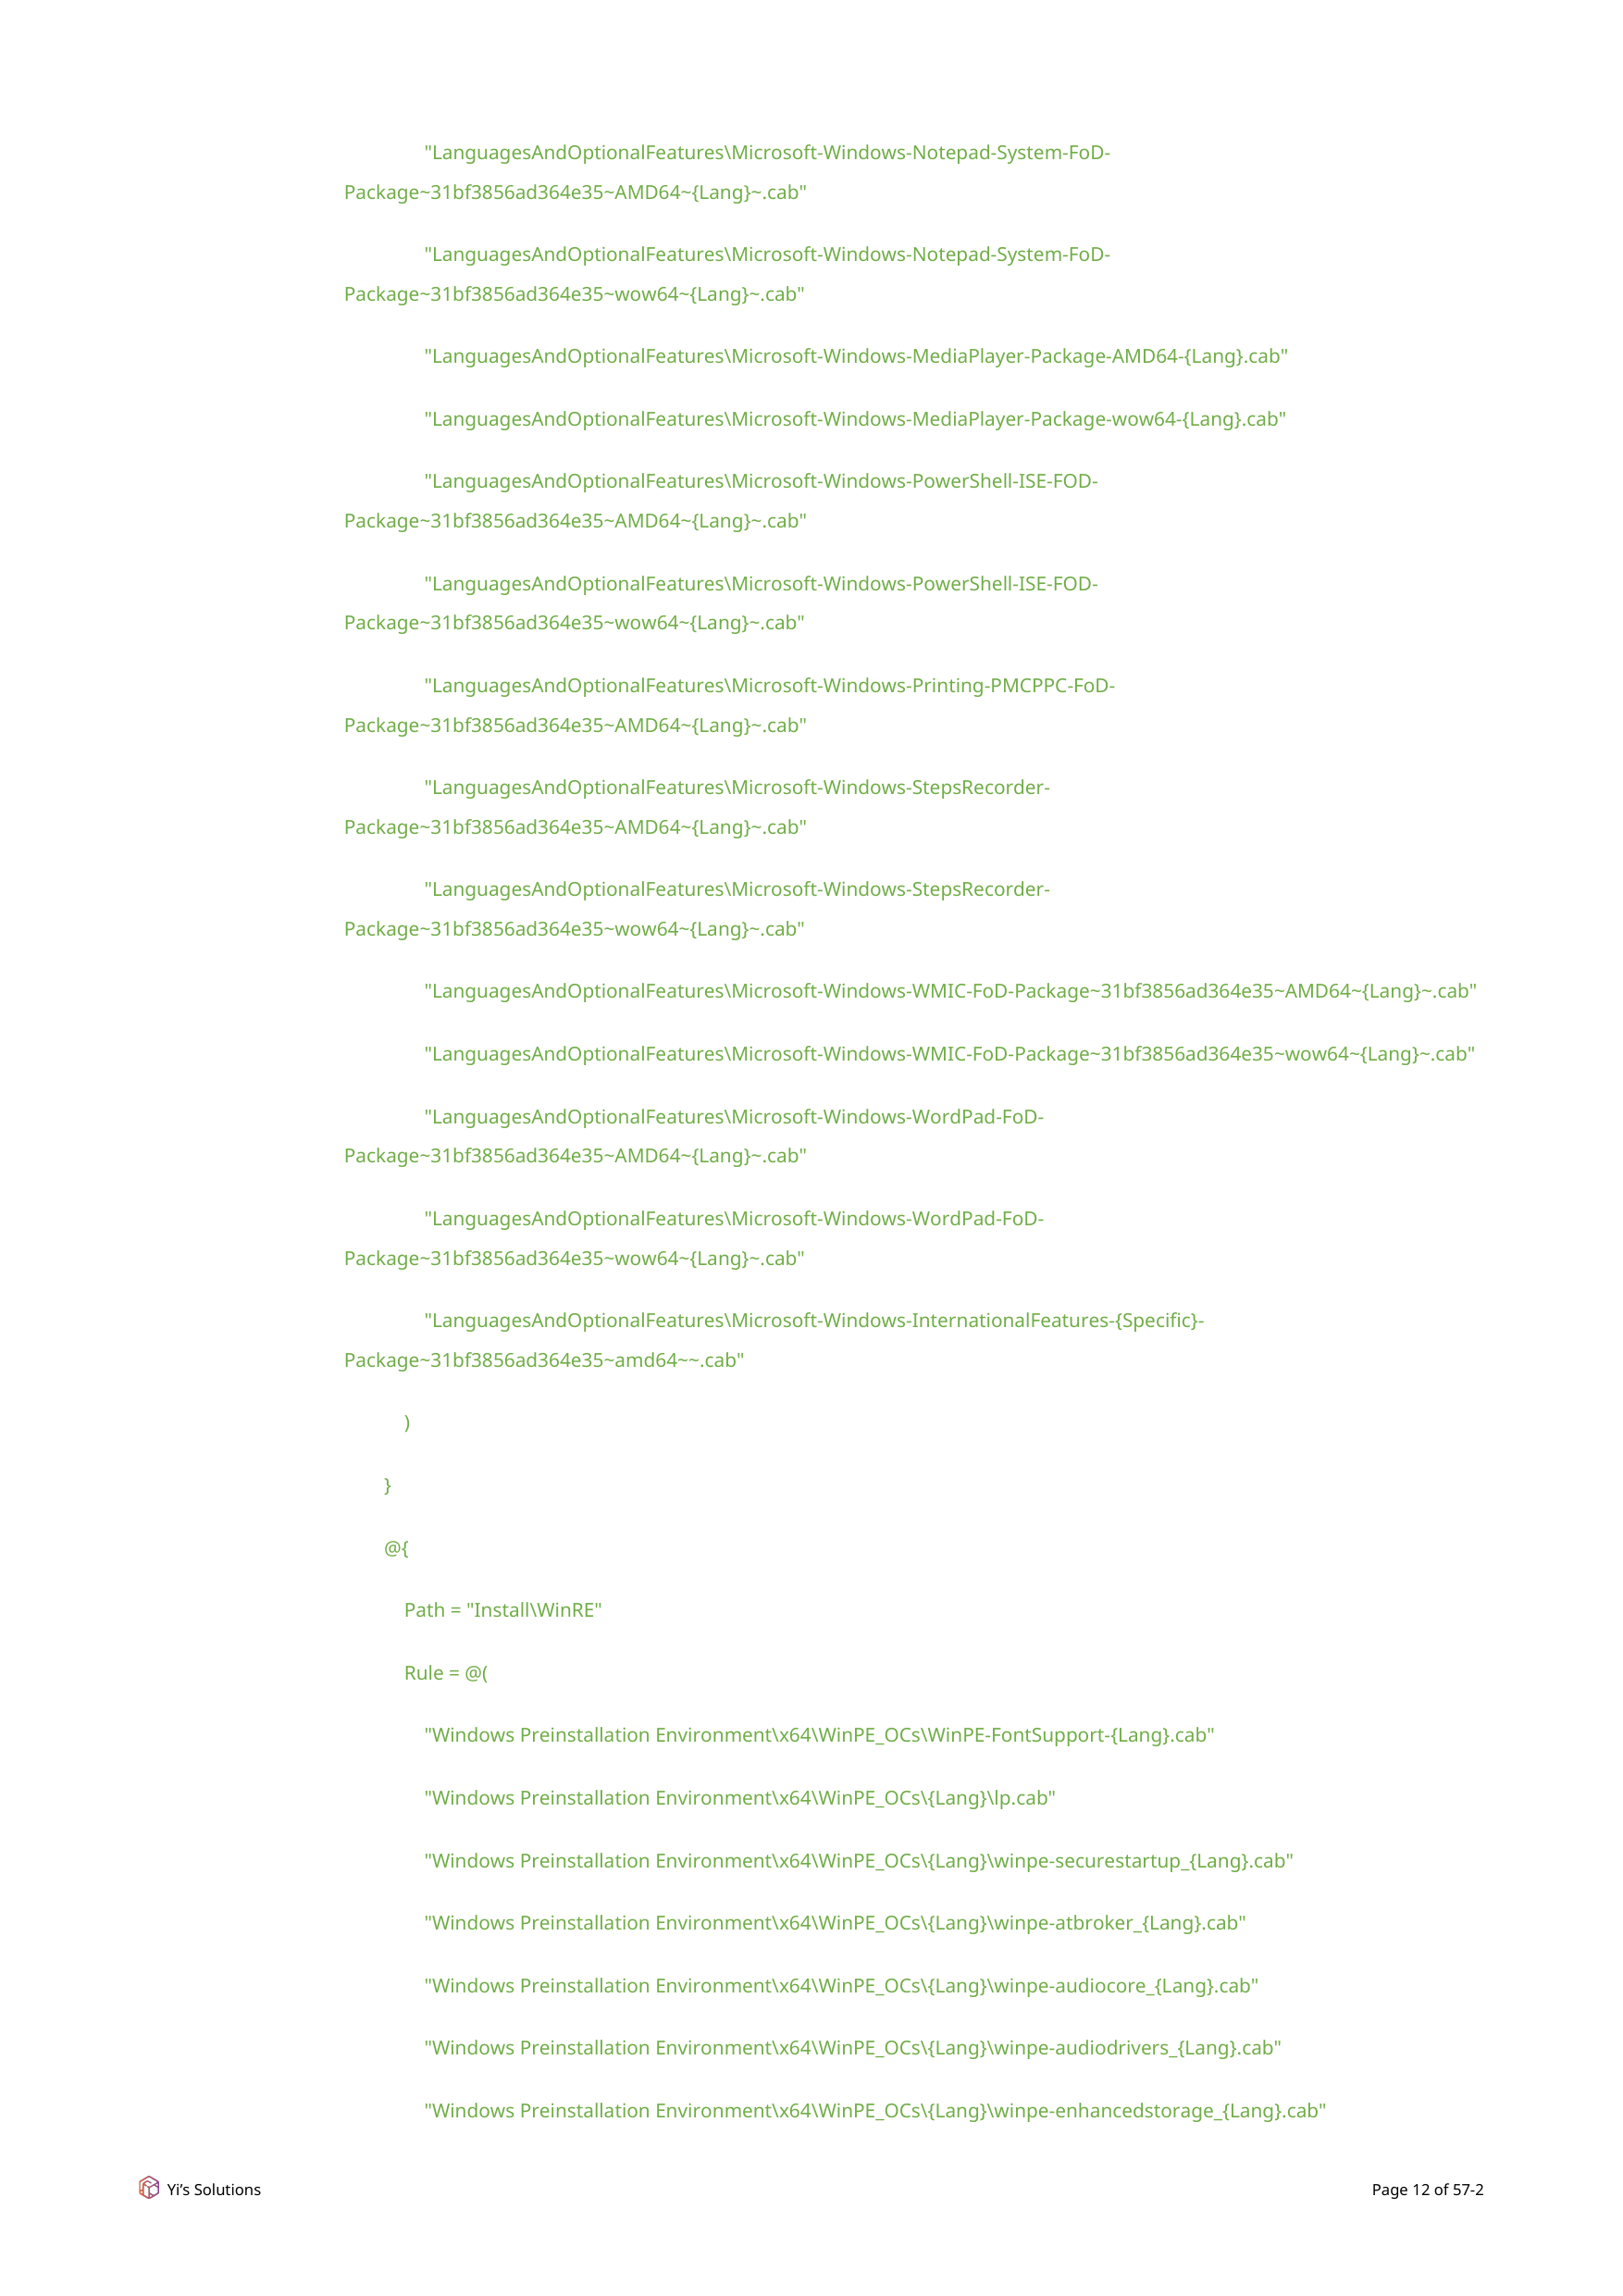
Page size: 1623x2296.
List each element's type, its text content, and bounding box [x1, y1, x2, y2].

list "LanguagesAndOptionalFeatures\Microsoft-Windows-WMIC-FoD-Package~31bf3856ad364e35~AMD64~{Lang}~.cab" [344, 978, 1484, 1004]
list "LanguagesAndOptionalFeatures\Microsoft-Windows-InternationalFeatures-{Specific}-Package~31bf3856ad364e35~amd64~~.cab" [344, 1307, 1484, 1372]
list "Windows Preinstallation Environment\x64\WinPE_OCs\{Lang}\winpe-securestartup_{Lang}.cab" [344, 1847, 1484, 1873]
list Path = "Install\WinRE" [344, 1596, 1484, 1623]
list "Windows Preinstallation Environment\x64\WinPE_OCs\WinPE-FontSupport-{Lang}.cab" [344, 1722, 1484, 1748]
list "LanguagesAndOptionalFeatures\Microsoft-Windows-Printing-PMCPPC-FoD-Package~31bf3856ad364e35~AMD64~{Lang}~.cab" [344, 672, 1484, 738]
list "Windows Preinstallation Environment\x64\WinPE_OCs\{Lang}\winpe-audiodrivers_{Lang}.cab" [344, 2034, 1484, 2061]
list "LanguagesAndOptionalFeatures\Microsoft-Windows-Notepad-System-FoD-Package~31bf3856ad364e35~AMD64~{Lang}~.cab" [344, 139, 1484, 205]
list "Windows Preinstallation Environment\x64\WinPE_OCs\{Lang}\winpe-atbroker_{Lang}.cab" [344, 1909, 1484, 1936]
list "LanguagesAndOptionalFeatures\Microsoft-Windows-PowerShell-ISE-FOD-Package~31bf3856ad364e35~AMD64~{Lang}~.cab" [344, 468, 1484, 534]
list "LanguagesAndOptionalFeatures\Microsoft-Windows-StepsRecorder-Package~31bf3856ad364e35~AMD64~{Lang}~.cab" [344, 774, 1484, 839]
list "Windows Preinstallation Environment\x64\WinPE_OCs\{Lang}\lp.cab" [344, 1784, 1484, 1811]
list "LanguagesAndOptionalFeatures\Microsoft-Windows-WordPad-FoD-Package~31bf3856ad364e35~wow64~{Lang}~.cab" [344, 1205, 1484, 1271]
list } [344, 1471, 1484, 1497]
list "LanguagesAndOptionalFeatures\Microsoft-Windows-MediaPlayer-Package-AMD64-{Lang}.cab" [344, 342, 1484, 369]
list "LanguagesAndOptionalFeatures\Microsoft-Windows-WMIC-FoD-Package~31bf3856ad364e35~wow64~{Lang}~.cab" [344, 1040, 1484, 1067]
list "LanguagesAndOptionalFeatures\Microsoft-Windows-PowerShell-ISE-FOD-Package~31bf3856ad364e35~wow64~{Lang}~.cab" [344, 570, 1484, 636]
list @{ [344, 1534, 1484, 1560]
list "Windows Preinstallation Environment\x64\WinPE_OCs\{Lang}\winpe-enhancedstorage_{Lang}.cab" [344, 2097, 1484, 2123]
list "Windows Preinstallation Environment\x64\WinPE_OCs\{Lang}\winpe-audiocore_{Lang}.cab" [344, 1972, 1484, 1998]
list Rule = @( [344, 1659, 1484, 1685]
list "LanguagesAndOptionalFeatures\Microsoft-Windows-WordPad-FoD-Package~31bf3856ad364e35~AMD64~{Lang}~.cab" [344, 1103, 1484, 1169]
list "LanguagesAndOptionalFeatures\Microsoft-Windows-MediaPlayer-Package-wow64-{Lang}.cab" [344, 405, 1484, 431]
list "LanguagesAndOptionalFeatures\Microsoft-Windows-StepsRecorder-Package~31bf3856ad364e35~wow64~{Lang}~.cab" [344, 875, 1484, 941]
list "LanguagesAndOptionalFeatures\Microsoft-Windows-Notepad-System-FoD-Package~31bf3856ad364e35~wow64~{Lang}~.cab" [344, 241, 1484, 306]
picture [139, 2176, 159, 2199]
list ) [344, 1409, 1484, 1435]
